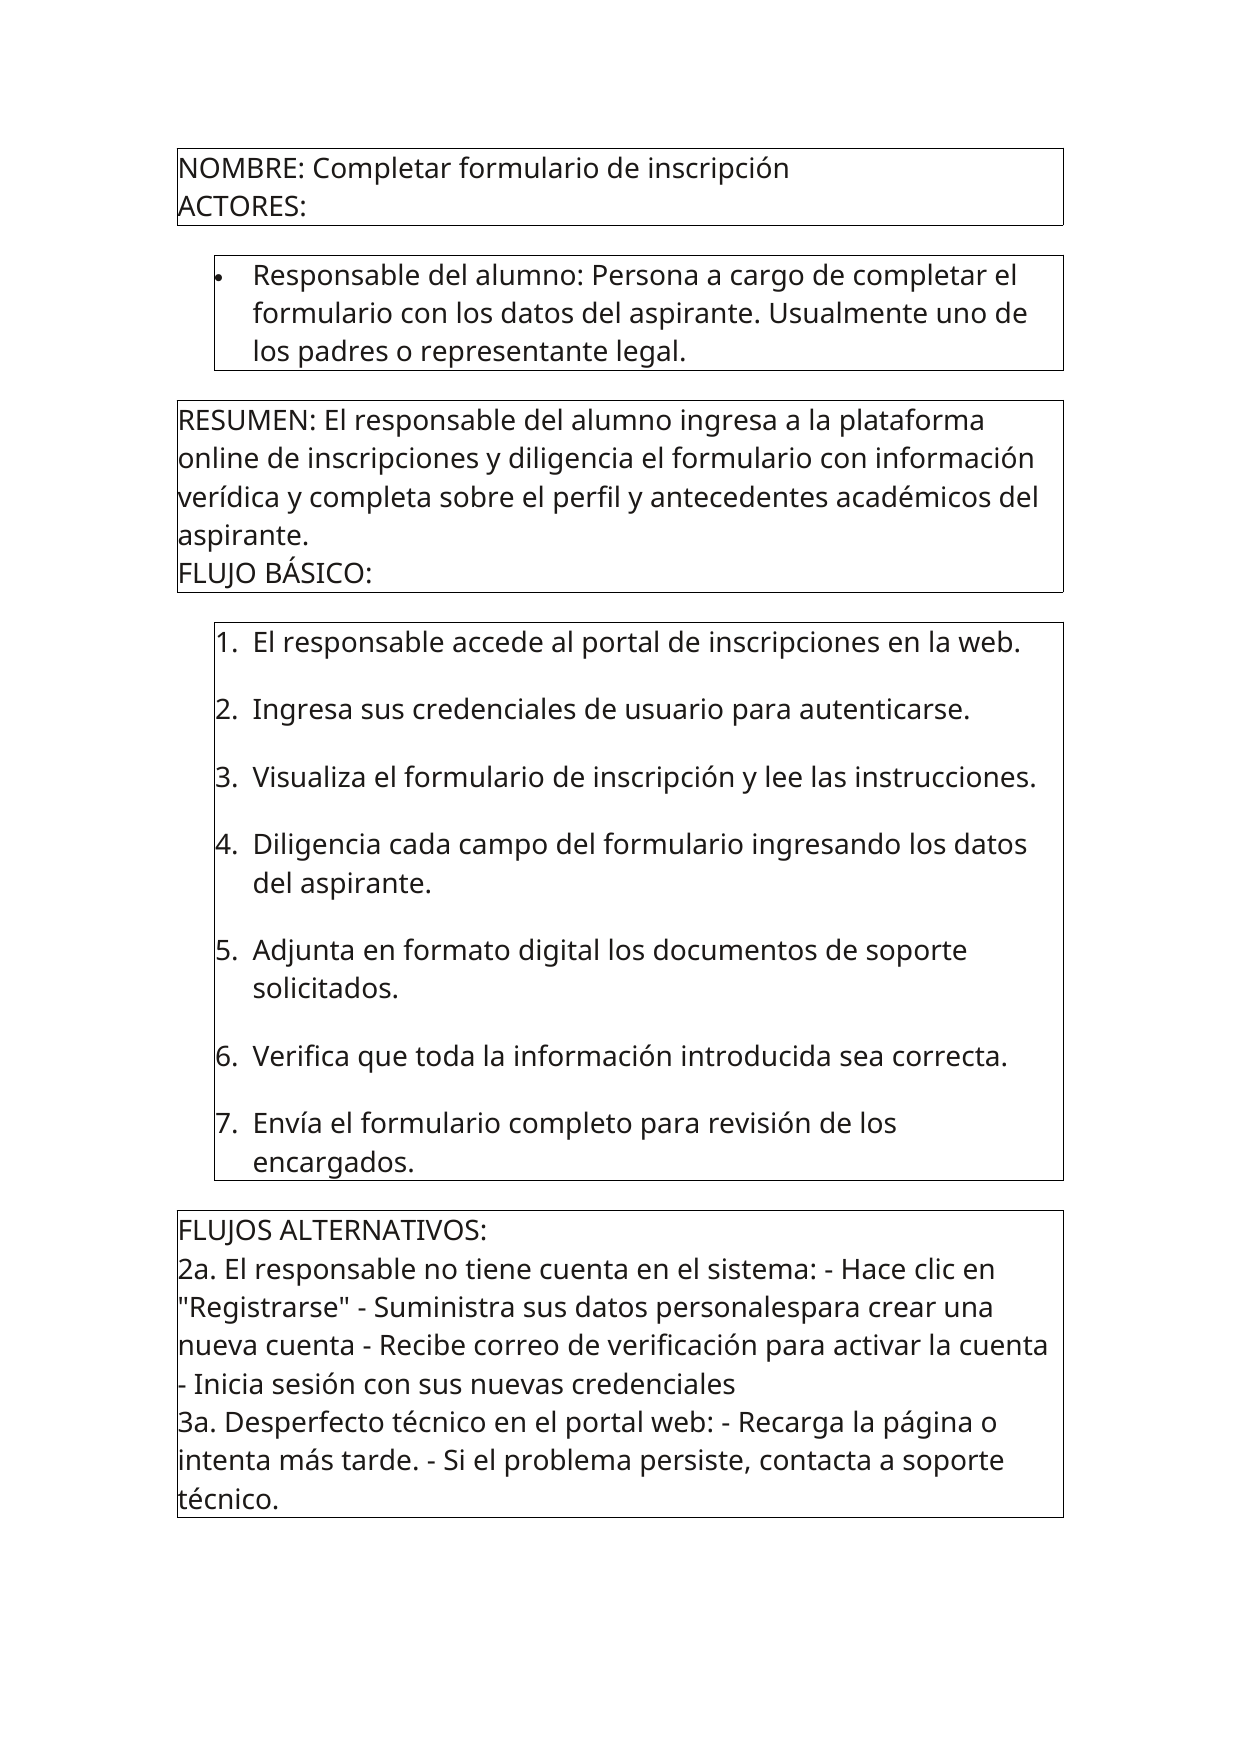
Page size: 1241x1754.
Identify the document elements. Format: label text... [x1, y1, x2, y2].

text RESUMEN: El responsable del alumno ingresa a la plataforma online de inscripciones y diligencia el formulario con información verídica y completa sobre el perfil y antecedentes académicos del aspirante. [178, 401, 1063, 553]
list Ingresa sus credenciales de usuario para autenticarse. [215, 689, 1063, 728]
text 3a. Desperfecto técnico en el portal web: - Recarga la página o intenta más tarde. - Si el problema persiste, contacta a soporte técnico. [178, 1402, 1063, 1517]
list Envía el formulario completo para revisión de los encargados. [215, 1103, 1063, 1180]
list Visualiza el formulario de inscripción y lee las instrucciones. [215, 757, 1063, 795]
text FLUJOS ALTERNATIVOS: [178, 1211, 1063, 1249]
list Responsable del alumno: Persona a cargo de completar el formulario con los datos del aspirante. Usualmente uno de los padres o representante legal. [215, 256, 1063, 370]
list El responsable accede al portal de inscripciones en la web. [215, 623, 1063, 660]
list Diligencia cada campo del formulario ingresando los datos del aspirante. [215, 824, 1063, 901]
text NOMBRE: Completar formulario de inscripción [178, 149, 1063, 186]
list Adjunta en formato digital los documentos de soporte solicitados. [215, 930, 1063, 1007]
text FLUJO BÁSICO: [178, 553, 1063, 592]
list Verifica que toda la información introducida sea correcta. [215, 1036, 1063, 1074]
text 2a. El responsable no tiene cuenta en el sistema: - Hace clic en "Registrarse" - Suministra sus datos personalespara crear una nueva cuenta - Recibe correo de verificación para activar la cuenta - Inicia sesión con sus nuevas credenciales [178, 1249, 1063, 1402]
text ACTORES: [178, 186, 1063, 225]
